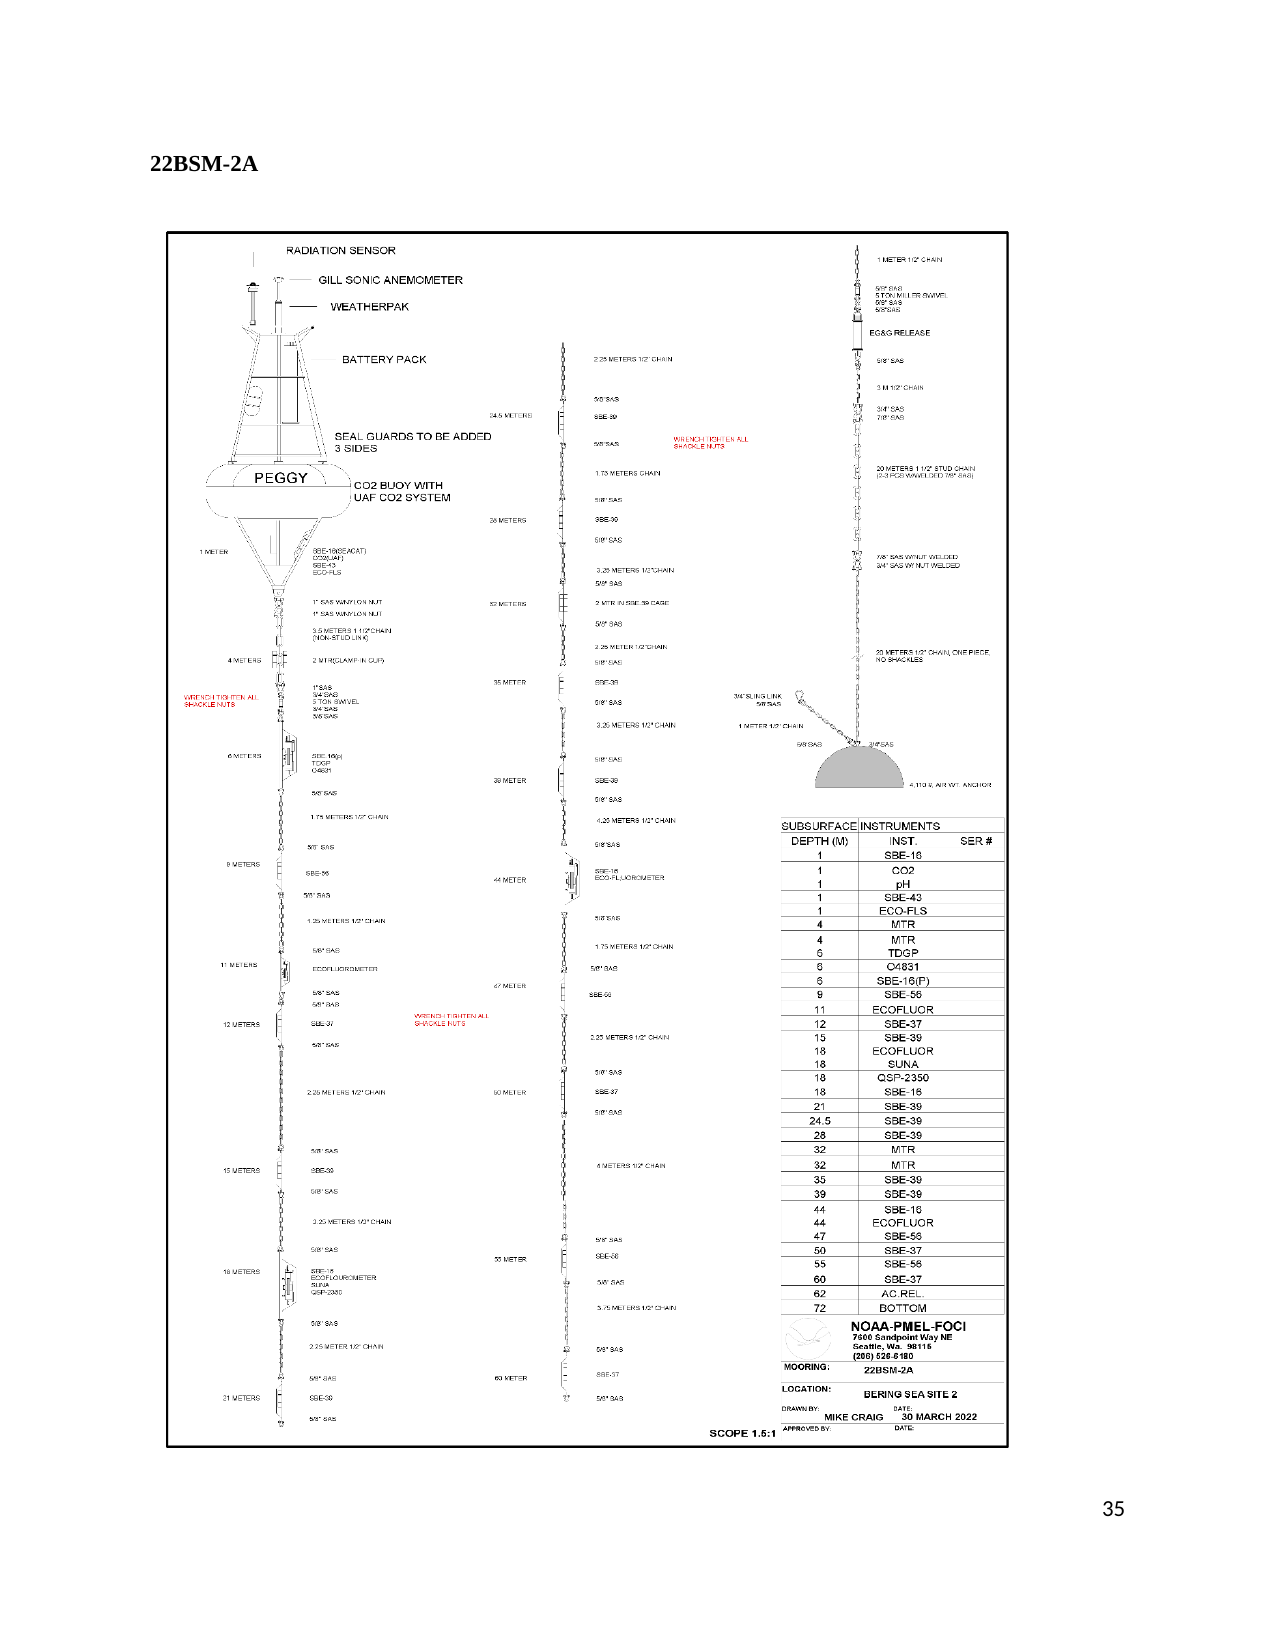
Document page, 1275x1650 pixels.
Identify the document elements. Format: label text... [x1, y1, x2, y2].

text 22BSM-2A [150, 150, 1125, 176]
picture [150, 209, 1024, 1469]
